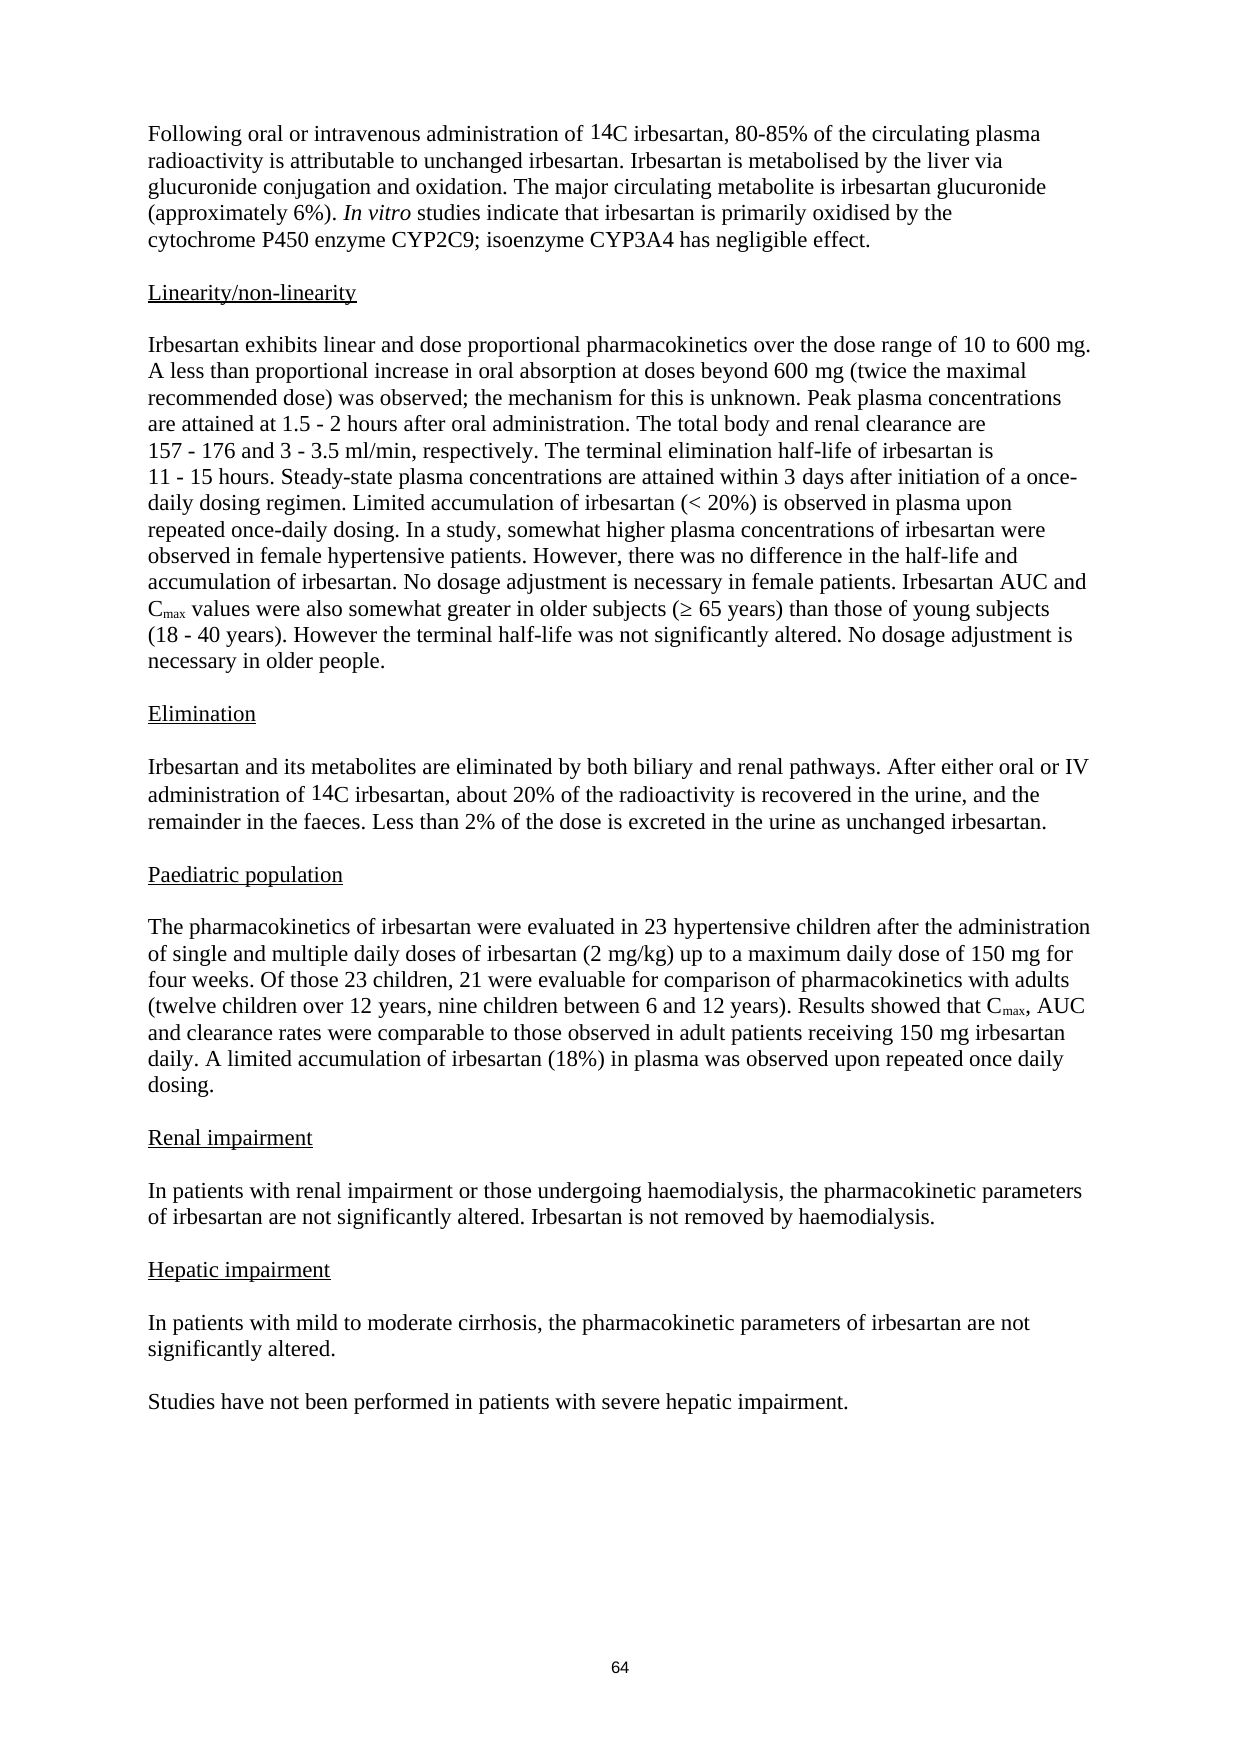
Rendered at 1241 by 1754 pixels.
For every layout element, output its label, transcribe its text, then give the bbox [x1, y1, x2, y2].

text In patients with renal impairment or those undergoing haemodialysis, the pharmacokinetic parameters of irbesartan are not significantly altered. Irbesartan is not removed by haemodialysis. [148, 1177, 1093, 1229]
text Following oral or intravenous administration of 14C irbesartan, 80-85% of the circulating plasma radioactivity is attributable to unchanged irbesartan. Irbesartan is metabolised by the liver via glucuronide conjugation and oxidation. The major circulating metabolite is irbesartan glucuronide (approximately 6%). In vitro studies indicate that irbesartan is primarily oxidised by the cytochrome P450 enzyme CYP2C9; isoenzyme CYP3A4 has negligible effect. [148, 118, 1093, 252]
text In patients with mild to moderate cirrhosis, the pharmacokinetic parameters of irbesartan are not significantly altered. [148, 1309, 1093, 1361]
text Renal impairment [148, 1124, 1093, 1151]
text Studies have not been performed in patients with severe hepatic impairment. [148, 1388, 1093, 1414]
text The pharmacokinetics of irbesartan were evaluated in 23 hypertensive children after the administration of single and multiple daily doses of irbesartan (2 mg/kg) up to a maximum daily dose of 150 mg for four weeks. Of those 23 children, 21 were evaluable for comparison of pharmacokinetics with adults (twelve children over 12 years, nine children between 6 and 12 years). Results showed that Cmax, AUC and clearance rates were comparable to those observed in adult patients receiving 150 mg irbesartan daily. A limited accumulation of irbesartan (18%) in plasma was observed upon repeated once daily dosing. [148, 913, 1093, 1098]
text Elimination [148, 700, 1093, 727]
text Paediatric population [148, 861, 1093, 887]
text Hepatic impairment [148, 1256, 1093, 1282]
text Linearity/non-linearity [148, 278, 1093, 305]
text Irbesartan and its metabolites are eliminated by both biliary and renal pathways. After either oral or IV administration of 14C irbesartan, about 20% of the radioactivity is recovered in the urine, and the remainder in the faeces. Less than 2% of the dose is excreted in the urine as unchanged irbesartan. [148, 753, 1093, 834]
text Irbesartan exhibits linear and dose proportional pharmacokinetics over the dose range of 10 to 600 mg. A less than proportional increase in oral absorption at doses beyond 600 mg (twice the maximal recommended dose) was observed; the mechanism for this is unknown. Peak plasma concentrations are attained at 1.5 - 2 hours after oral administration. The total body and renal clearance are 157 - 176 and 3 - 3.5 ml/min, respectively. The terminal elimination half-life of irbesartan is 11 - 15 hours. Steady-state plasma concentrations are attained within 3 days after initiation of a once-daily dosing regimen. Limited accumulation of irbesartan (< 20%) is observed in plasma upon repeated once-daily dosing. In a study, somewhat higher plasma concentrations of irbesartan were observed in female hypertensive patients. However, there was no difference in the half-life and accumulation of irbesartan. No dosage adjustment is necessary in female patients. Irbesartan AUC and Cmax values were also somewhat greater in older subjects (≥ 65 years) than those of young subjects (18 - 40 years). However the terminal half-life was not significantly altered. No dosage adjustment is necessary in older people. [148, 331, 1093, 674]
